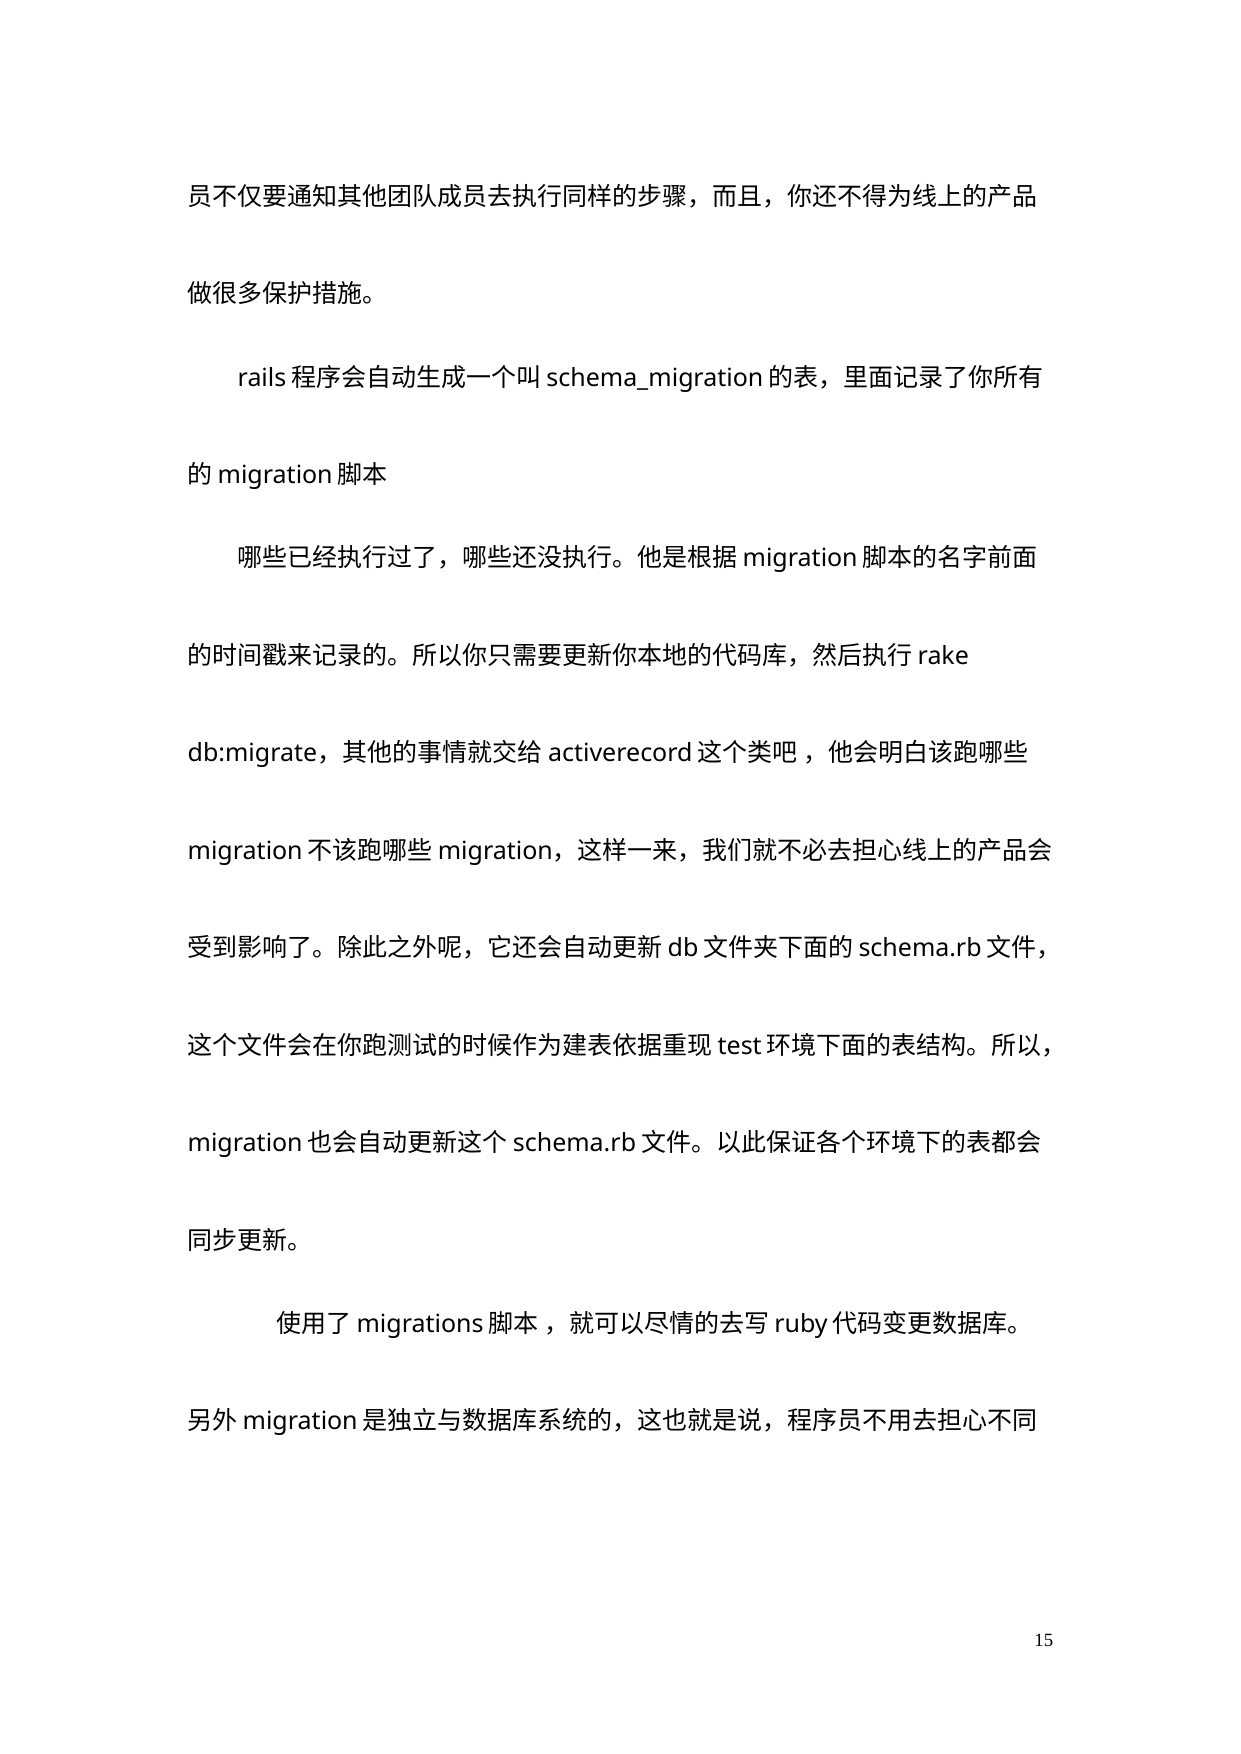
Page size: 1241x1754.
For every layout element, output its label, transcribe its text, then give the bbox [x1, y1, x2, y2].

text 哪些已经执行过了，哪些还没执行。他是根据migration脚本的名字前面的时间戳来记录的。所以你只需要更新你本地的代码库，然后执行rake db:migrate，其他的事情就交给 activerecord这个类吧 ，他会明白该跑哪些migration不该跑哪些migration，这样一来，我们就不必去担心线上的产品会受到影响了。除此之外呢，它还会自动更新db文件夹下面的schema.rb文件，这个文件会在你跑测试的时候作为建表依据重现test环境下面的表结构。所以，migration也会自动更新这个schema.rb文件。以此保证各个环境下的表都会同步更新。 [187, 523, 1053, 1271]
text rails程序会自动生成一个叫schema_migration的表，里面记录了你所有的migration脚本 [187, 343, 1053, 505]
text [187, 1289, 1053, 1451]
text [187, 162, 1053, 324]
